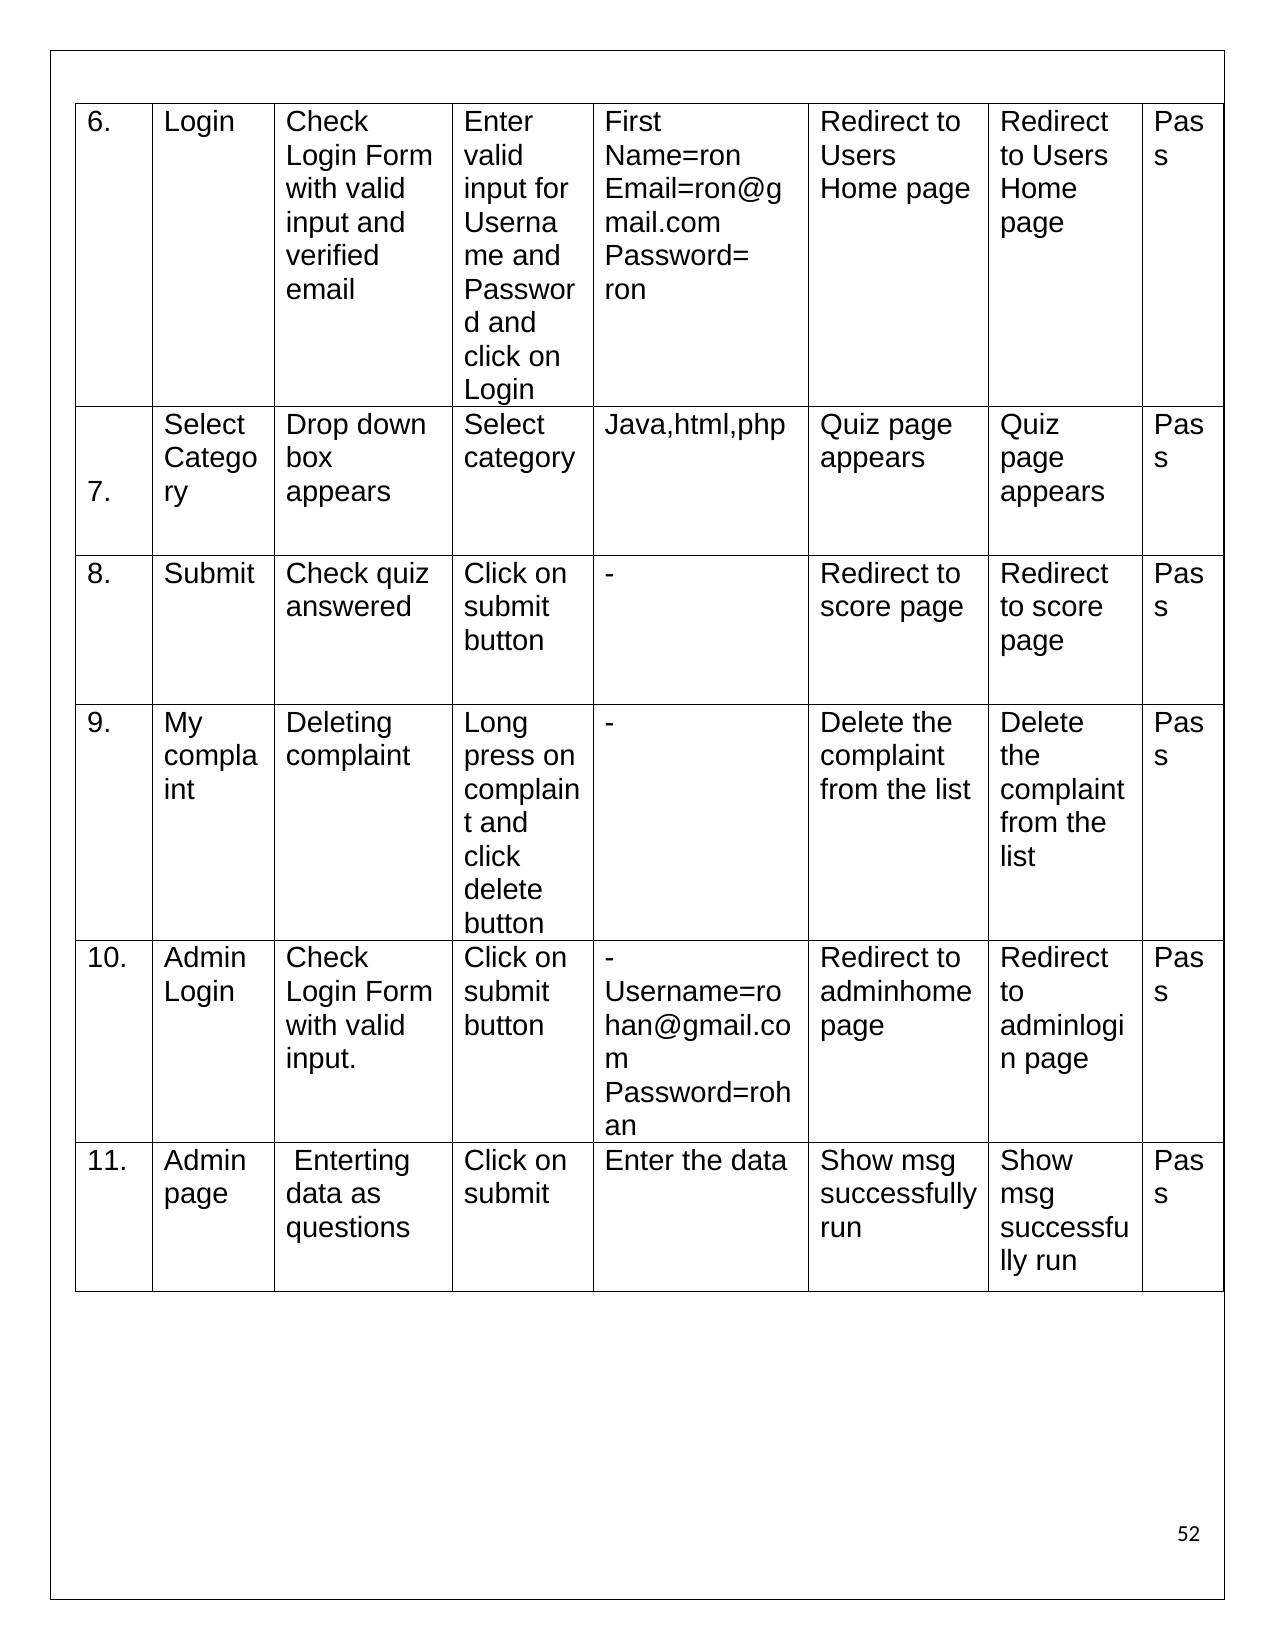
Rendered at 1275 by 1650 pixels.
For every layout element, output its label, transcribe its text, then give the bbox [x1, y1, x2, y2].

table_cell My complaint [153, 705, 274, 939]
table_cell - Username=rohan@gmail.com Password=rohan [594, 941, 808, 1142]
table_cell Login [153, 104, 274, 406]
table_cell Quiz page appears [809, 407, 988, 555]
table_cell Drop down box appears [275, 407, 452, 555]
table_cell Click on submit button [453, 941, 593, 1142]
table_cell 6. [76, 104, 152, 406]
table_cell Redirect to score page [989, 556, 1142, 704]
table_cell 11. [76, 1143, 152, 1291]
table_cell Long press on complaint and click delete button [453, 705, 593, 939]
table_cell Select category [453, 407, 593, 555]
table_cell Pass [1143, 941, 1223, 1142]
table_cell Delete the complaint from the list [809, 705, 988, 939]
table_cell Show msg successfully run [809, 1143, 988, 1291]
table_cell - [594, 556, 808, 704]
table_cell Check quiz answered [275, 556, 452, 704]
table_cell Redirect to adminlogin page [989, 941, 1142, 1142]
table_cell Submit [153, 556, 274, 704]
table_cell Pass [1143, 705, 1223, 939]
table_cell 9. [76, 705, 152, 939]
table_cell Check Login Form with valid input. [275, 941, 452, 1142]
table_cell Select Category [153, 407, 274, 555]
table_cell Pass [1143, 556, 1223, 704]
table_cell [453, 104, 593, 406]
table_cell Admin page [153, 1143, 274, 1291]
table_cell Redirect to adminhome page [809, 941, 988, 1142]
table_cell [594, 104, 808, 406]
table_cell Java,html,php [594, 407, 808, 555]
table_cell Show msg successfully run [989, 1143, 1142, 1291]
table_cell Deleting complaint [275, 705, 452, 939]
table_cell Delete the complaint from the list [989, 705, 1142, 939]
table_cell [275, 104, 452, 406]
table_cell - [594, 705, 808, 939]
table_cell Admin Login [153, 941, 274, 1142]
table_cell Redirect to score page [809, 556, 988, 704]
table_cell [989, 104, 1142, 406]
table_cell Pass [1143, 104, 1223, 406]
table_cell Pass [1143, 407, 1223, 555]
table_cell Click on submit [453, 1143, 593, 1291]
table_cell Enterting data as questions [275, 1143, 452, 1291]
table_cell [809, 104, 988, 406]
table_cell Quiz page appears [989, 407, 1142, 555]
table_cell 8. [76, 556, 152, 704]
table_cell Enter the data [594, 1143, 808, 1291]
table_cell 10. [76, 941, 152, 1142]
table_cell Click on submit button [453, 556, 593, 704]
table_cell Pass [1143, 1143, 1223, 1291]
table_cell 7. [76, 407, 152, 555]
